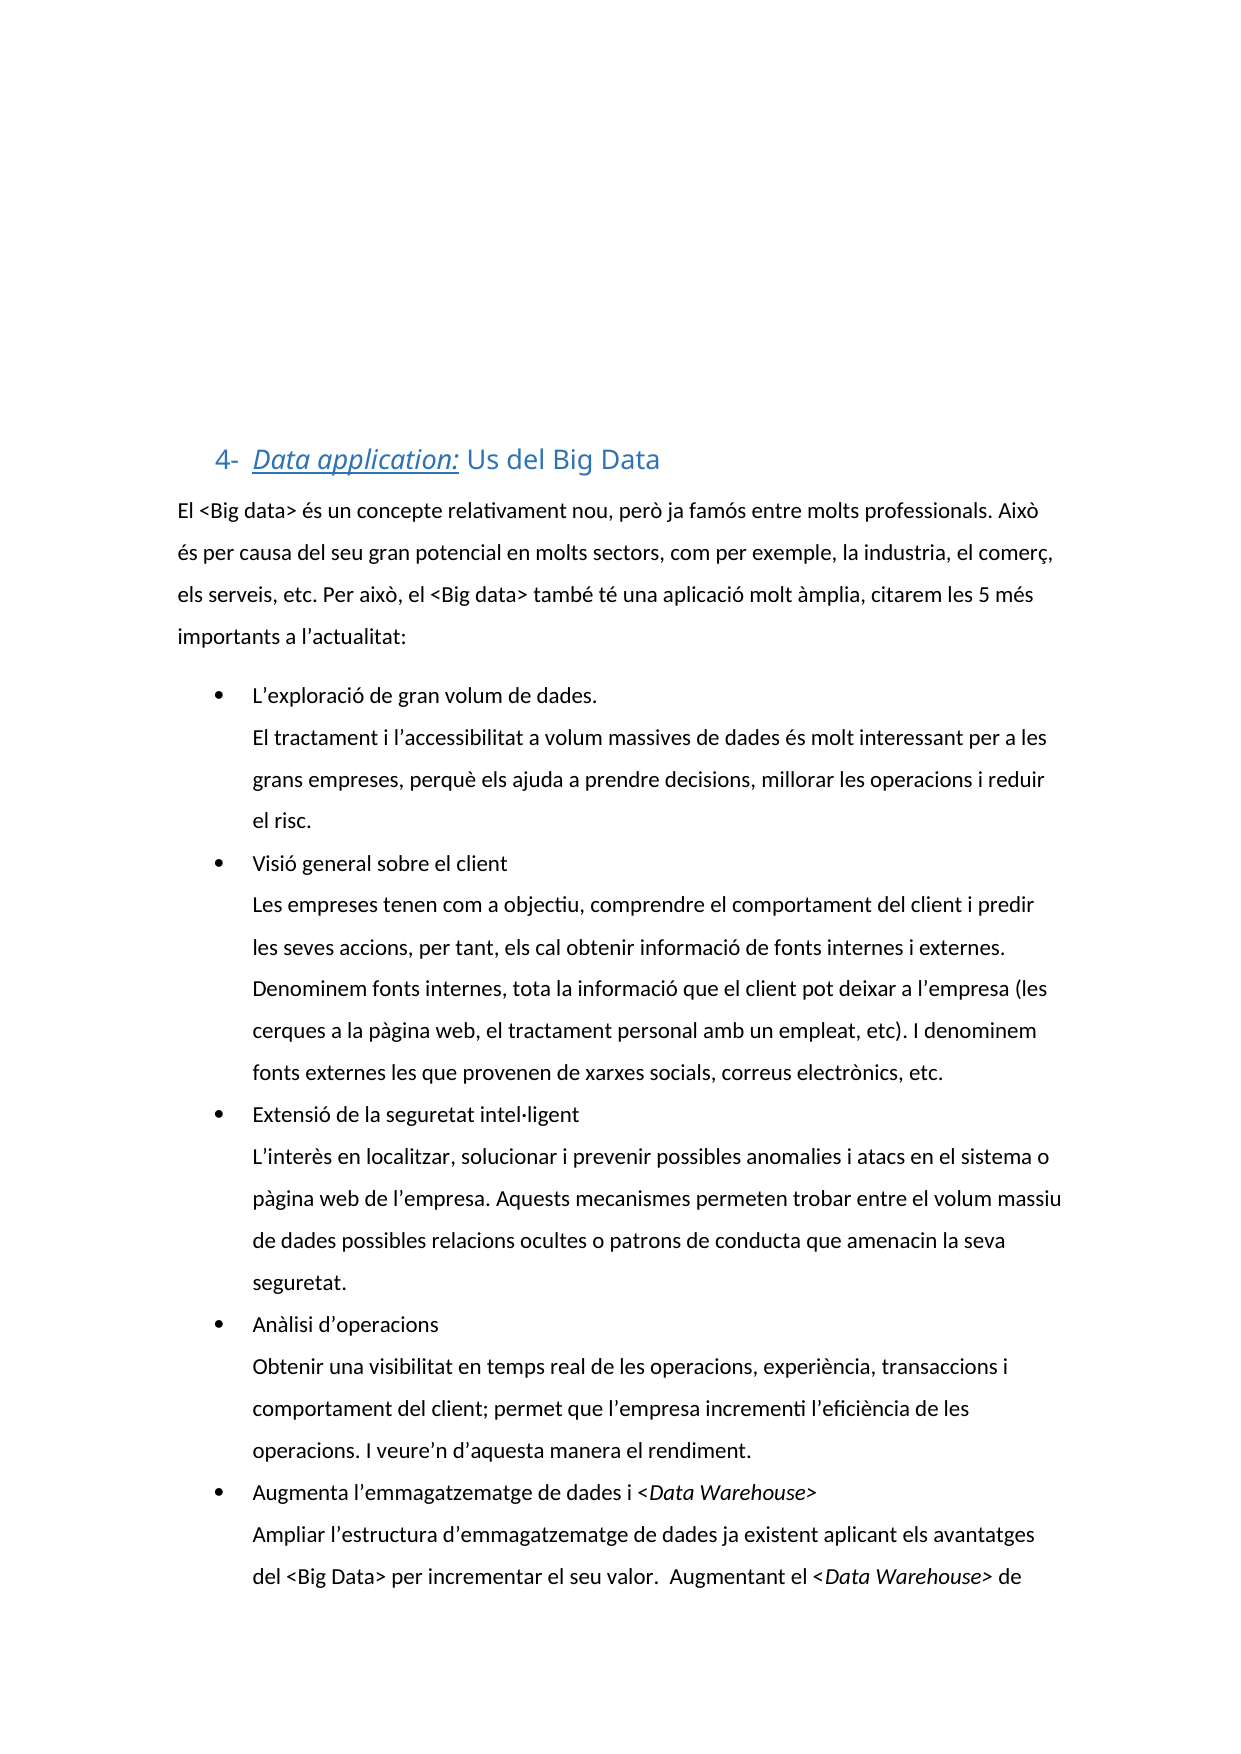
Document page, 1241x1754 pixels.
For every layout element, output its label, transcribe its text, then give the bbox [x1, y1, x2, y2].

list Extensió de la seguretat intel·ligent [215, 1101, 1063, 1128]
text El <Big data> és un concepte relativament nou, però ja famós entre molts professionals. Això és per causa del seu gran potencial en molts sectors, com per exemple, la industria, el comerç, els serveis, etc. Per això, el <Big data> també té una aplicació molt àmplia, citarem les 5 més importants a l’actualitat: [177, 496, 1063, 650]
list Anàlisi d’operacions [215, 1310, 1063, 1338]
list Visió general sobre el client [215, 849, 1063, 877]
list L’interès en localitzar, solucionar i prevenir possibles anomalies i atacs en el sistema o pàgina web de l’empresa. Aquests mecanismes permeten trobar entre el volum massiu de dades possibles relacions ocultes o patrons de conducta que amenacin la seva seguretat. [252, 1142, 1063, 1296]
list Augmenta l’emmagatzematge de dades i <Data Warehouse> [215, 1478, 1063, 1506]
list L’exploració de gran volum de dades. [215, 681, 1063, 709]
list Obtenir una visibilitat en temps real de les operacions, experiència, transaccions i comportament del client; permet que l’empresa incrementi l’eficiència de les operacions. I veure’n d’aquesta manera el rendiment. [252, 1352, 1063, 1464]
subtitle Data application: Us del Big Data [215, 441, 1063, 478]
list El tractament i l’accessibilitat a volum massives de dades és molt interessant per a les grans empreses, perquè els ajuda a prendre decisions, millorar les operacions i reduir el risc. [252, 723, 1063, 835]
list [252, 1520, 1063, 1590]
list Les empreses tenen com a objectiu, comprendre el comportament del client i predir les seves accions, per tant, els cal obtenir informació de fonts internes i externes. Denominem fonts internes, tota la informació que el client pot deixar a l’empresa (les cerques a la pàgina web, el tractament personal amb un empleat, etc). I denominem fonts externes les que provenen de xarxes socials, correus electrònics, etc. [252, 891, 1063, 1087]
